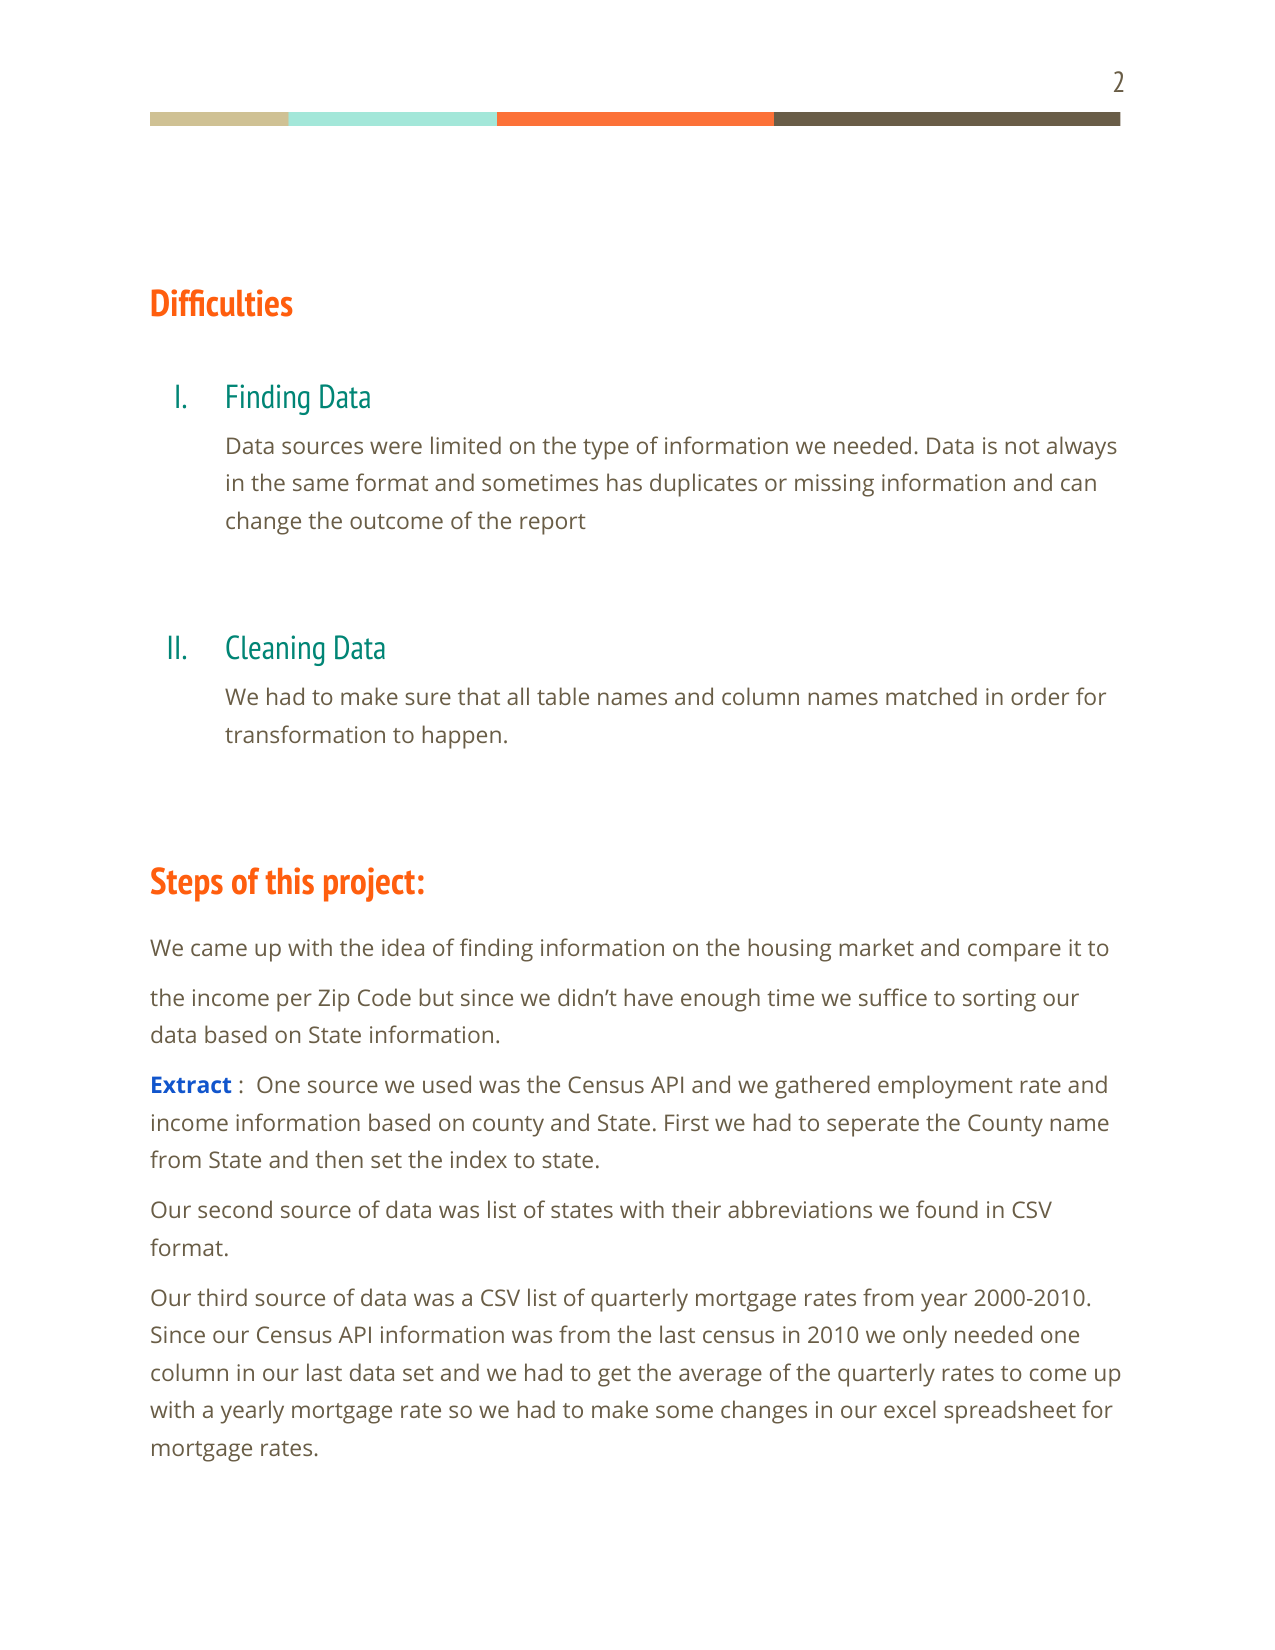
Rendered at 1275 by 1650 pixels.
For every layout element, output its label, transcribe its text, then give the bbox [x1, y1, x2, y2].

subtitle Finding Data [187, 374, 1125, 417]
text Our third source of data was a CSV list of quarterly mortgage rates from year 2000-2010. Since our Census API information was from the last census in 2010 we only needed one column in our last data set and we had to get the average of the quarterly rates to come up with a yearly mortgage rate so we had to make some changes in our excel spreadsheet for mortgage rates. [150, 1282, 1125, 1463]
subtitle Cleaning Data [187, 626, 1125, 669]
text Extract : One source we used was the Census API and we gathered employment rate and income information based on county and State. First we had to seperate the County name from State and then set the index to state. [150, 1069, 1125, 1176]
text Data sources were limited on the type of information we needed. Data is not always in the same format and sometimes has duplicates or missing information and can change the outcome of the report [225, 430, 1125, 536]
picture [150, 112, 1121, 126]
subtitle Difficulties [150, 278, 1125, 326]
text We had to make sure that all table names and column names matched in order for transformation to happen. [225, 681, 1125, 750]
subtitle Steps of this project: [150, 856, 1125, 905]
text the income per Zip Code but since we didn’t have enough time we suffice to sorting our data based on State information. [150, 982, 1125, 1051]
text Our second source of data was list of states with their abbreviations we found in CSV format. [150, 1194, 1125, 1263]
text We came up with the idea of finding information on the housing market and compare it to [150, 932, 1125, 963]
